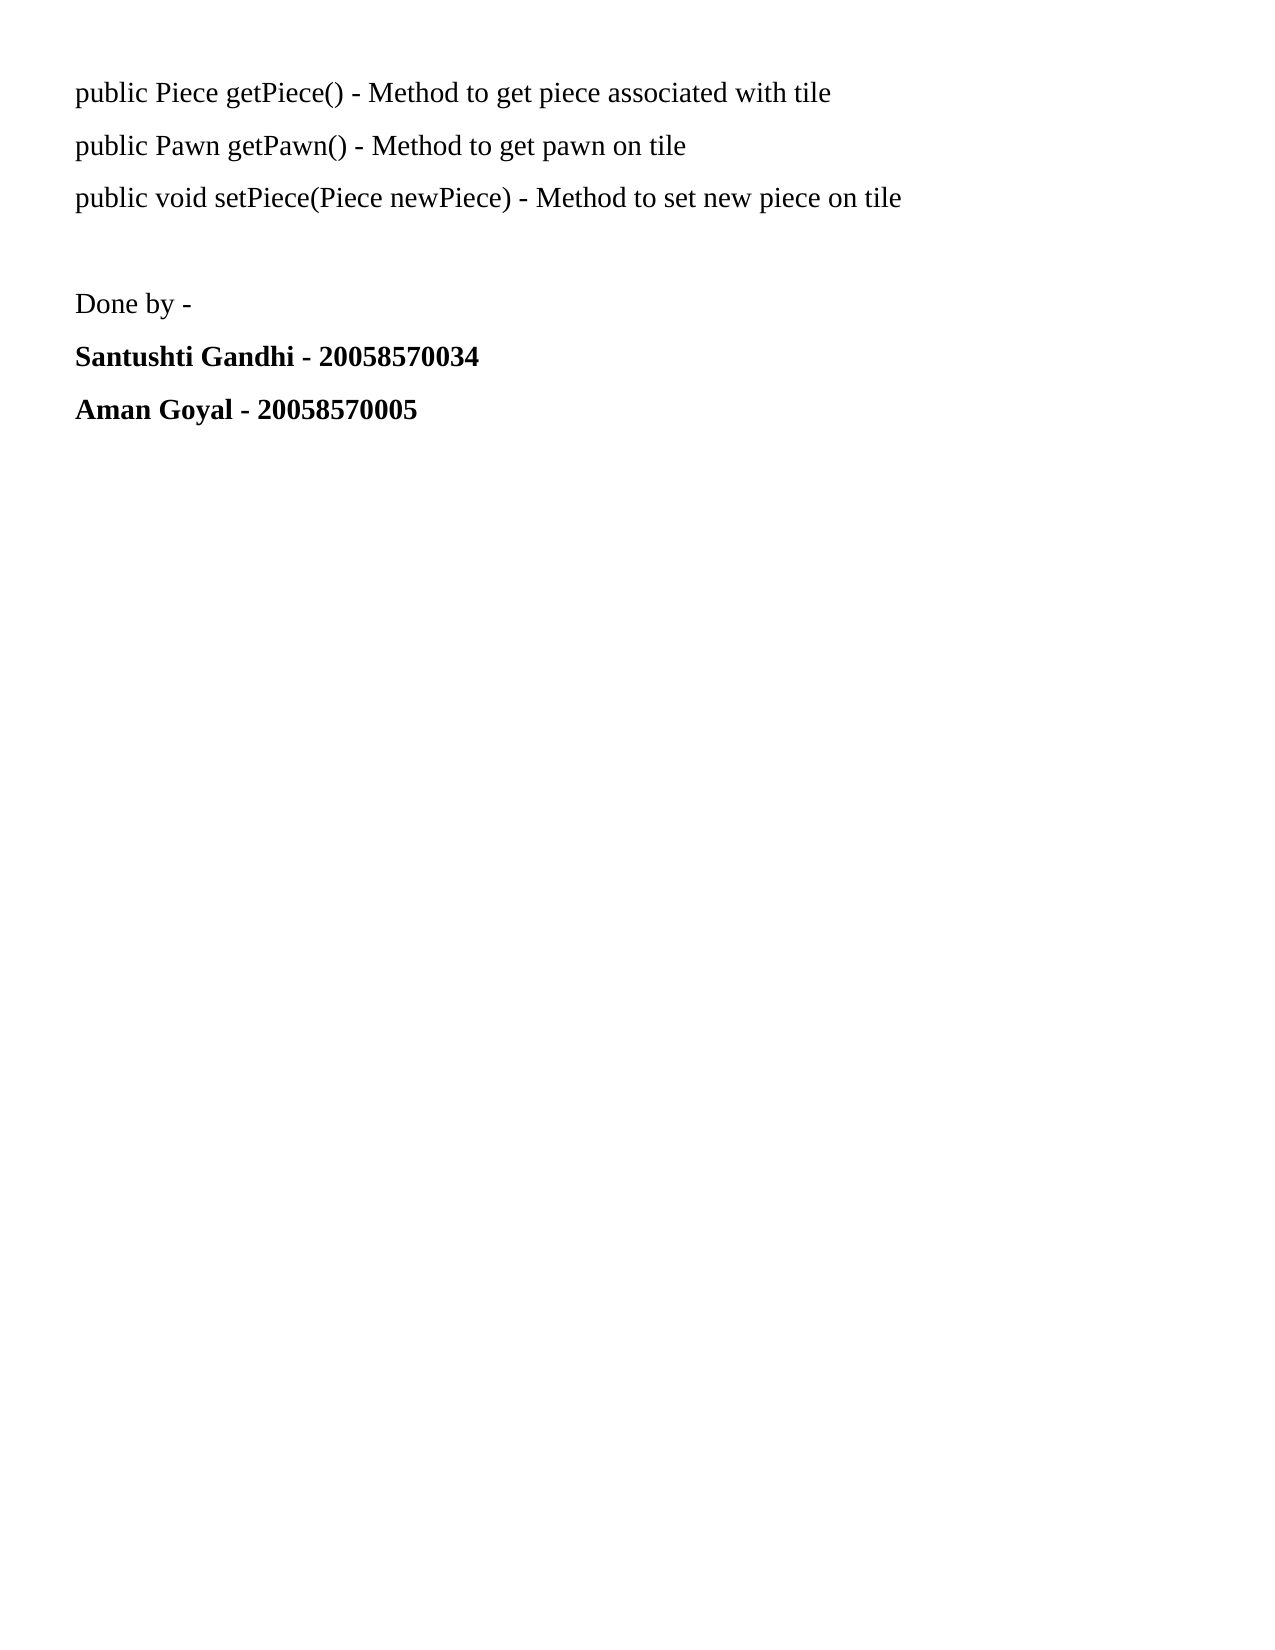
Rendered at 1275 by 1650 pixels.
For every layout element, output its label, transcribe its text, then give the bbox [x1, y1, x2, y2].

text Done by - [75, 286, 1200, 320]
text public Pawn getPawn() - Method to get pawn on tile [75, 128, 1200, 161]
text public void setPiece(Piece newPiece) - Method to set new piece on tile [75, 181, 1200, 214]
text Santushti Gandhi - 20058570034 [75, 339, 1200, 373]
text Aman Goyal - 20058570005 [75, 392, 1200, 425]
text public Piece getPiece() - Method to get piece associated with tile [75, 75, 1200, 108]
